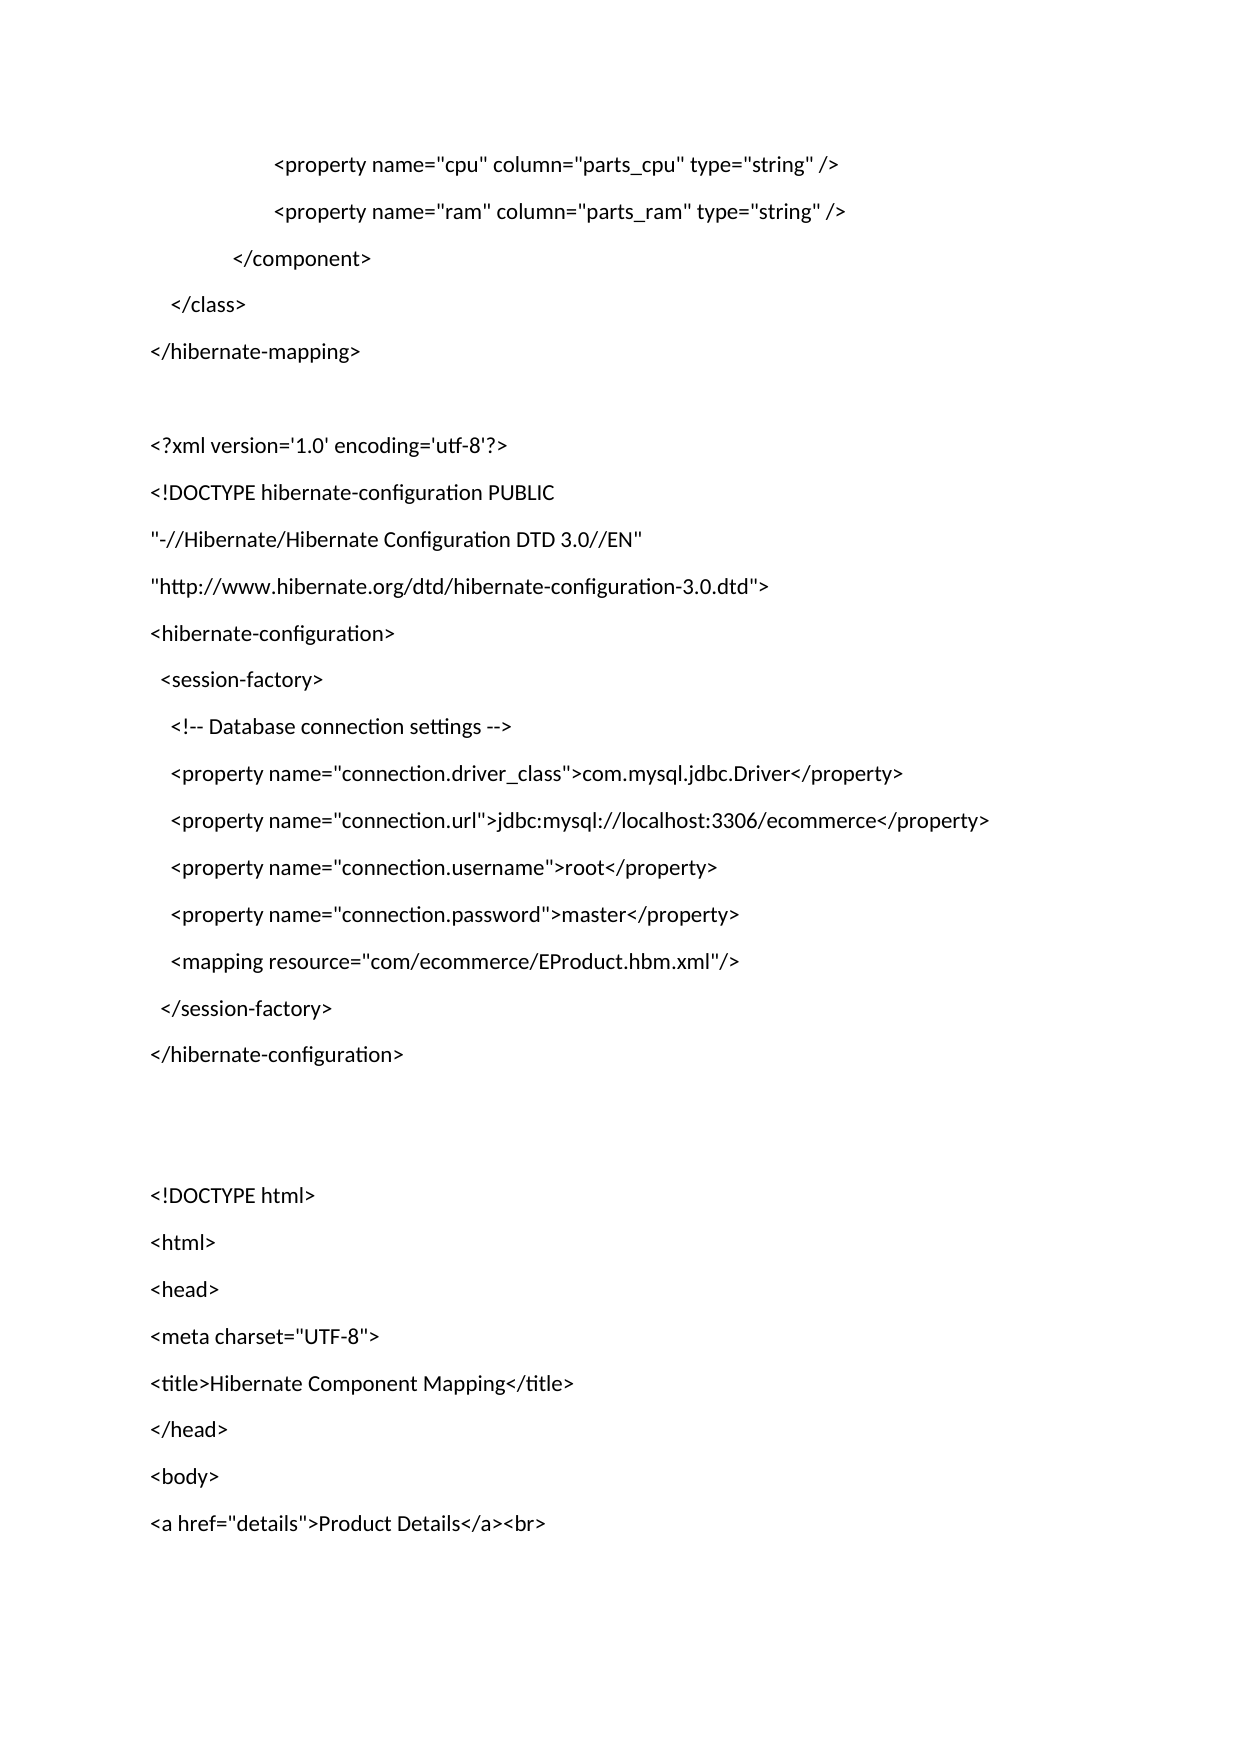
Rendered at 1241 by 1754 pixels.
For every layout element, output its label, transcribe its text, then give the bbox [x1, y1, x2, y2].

text <a href="details">Product Details</a><br> [150, 1509, 1090, 1537]
text </component> [150, 244, 1090, 272]
text <property name="connection.password">master</property> [150, 900, 1090, 928]
text <property name="connection.driver_class">com.mysql.jdbc.Driver</property> [150, 759, 1090, 787]
text </hibernate-configuration> [150, 1041, 1090, 1069]
text "-//Hibernate/Hibernate Configuration DTD 3.0//EN" [150, 525, 1090, 553]
text <property name="cpu" column="parts_cpu" type="string" /> [150, 150, 1090, 178]
text <mapping resource="com/ecommerce/EProduct.hbm.xml"/> [150, 947, 1090, 975]
text <title>Hibernate Component Mapping</title> [150, 1369, 1090, 1397]
text <html> [150, 1228, 1090, 1256]
text <!DOCTYPE html> [150, 1181, 1090, 1209]
text </class> [150, 291, 1090, 319]
text <meta charset="UTF-8"> [150, 1322, 1090, 1350]
text <property name="ram" column="parts_ram" type="string" /> [150, 197, 1090, 225]
text <!-- Database connection settings --> [150, 712, 1090, 741]
text <head> [150, 1275, 1090, 1303]
text </head> [150, 1416, 1090, 1444]
text <property name="connection.username">root</property> [150, 853, 1090, 881]
text <?xml version='1.0' encoding='utf-8'?> [150, 431, 1090, 459]
text <property name="connection.url">jdbc:mysql://localhost:3306/ecommerce</property> [150, 806, 1090, 834]
text </session-factory> [150, 994, 1090, 1022]
text <!DOCTYPE hibernate-configuration PUBLIC [150, 478, 1090, 506]
text </hibernate-mapping> [150, 337, 1090, 366]
text <hibernate-configuration> [150, 619, 1090, 647]
text <body> [150, 1462, 1090, 1491]
text "http://www.hibernate.org/dtd/hibernate-configuration-3.0.dtd"> [150, 572, 1090, 600]
text <session-factory> [150, 666, 1090, 694]
